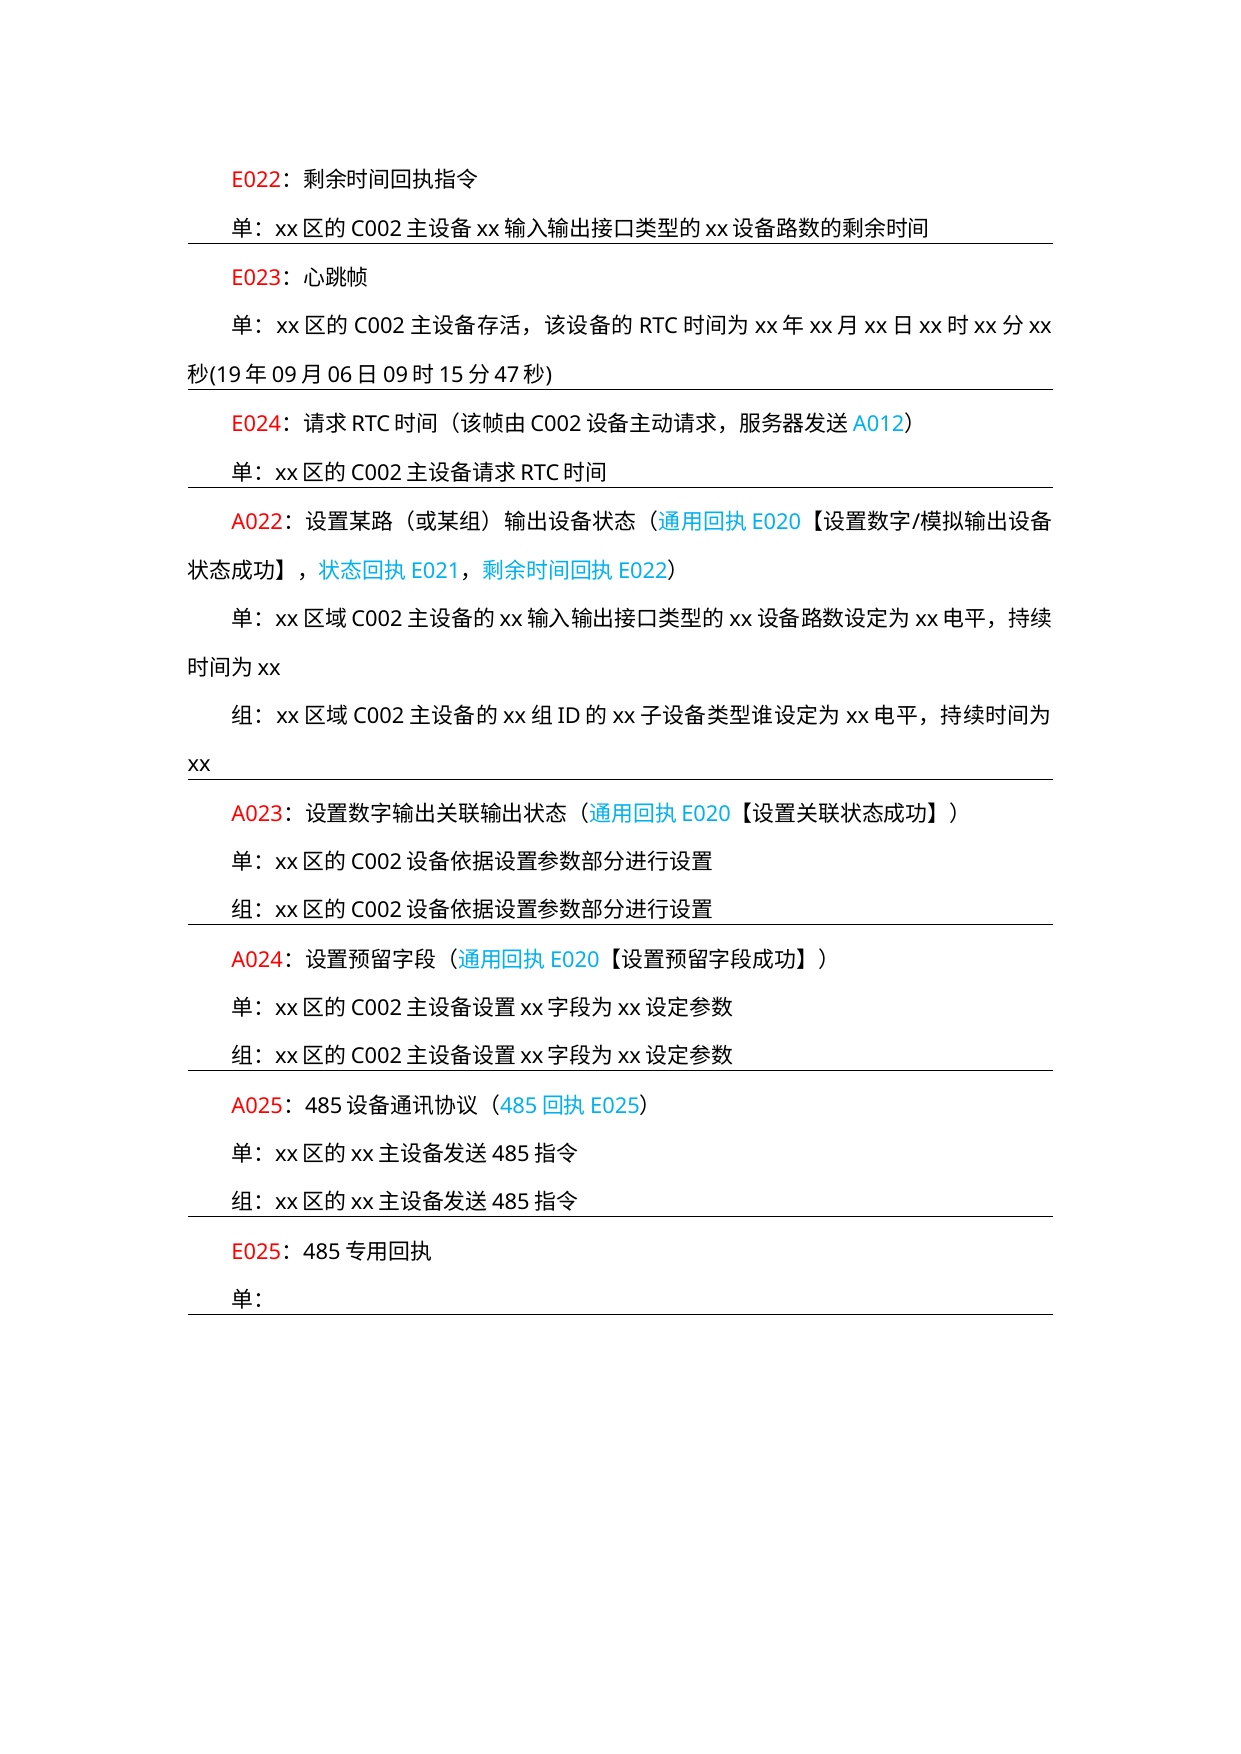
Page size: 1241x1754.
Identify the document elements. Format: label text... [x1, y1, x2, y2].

text 组：xx区的C002主设备设置xx字段为xx设定参数 [187, 1038, 1053, 1071]
text 单：xx区域C002主设备的xx输入输出接口类型的xx设备路数设定为xx电平，持续时间为xx [187, 601, 1053, 682]
text A024：设置预留字段（通用回执E020【设置预留字段成功】） [187, 941, 1053, 974]
text 单：xx区的C002主设备xx输入输出接口类型的xx设备路数的剩余时间 [187, 210, 1053, 244]
text 单： [187, 1282, 1053, 1315]
text E023：心跳帧 [187, 260, 1053, 292]
text 单：xx区的C002主设备设置xx字段为xx设定参数 [187, 989, 1053, 1022]
text A023：设置数字输出关联输出状态（通用回执E020【设置关联状态成功】） [187, 795, 1053, 828]
text A025：485设备通讯协议（485回执E025） [187, 1087, 1053, 1120]
text E024：请求RTC时间（该帧由C002设备主动请求，服务器发送A012） [187, 406, 1053, 439]
text 组：xx区的xx主设备发送485指令 [187, 1184, 1053, 1217]
text 单：xx区的C002设备依据设置参数部分进行设置 [187, 843, 1053, 876]
text 单：xx区的C002主设备请求RTC时间 [187, 454, 1053, 488]
text E022：剩余时间回执指令 [187, 162, 1053, 194]
text 单：xx区的xx主设备发送485指令 [187, 1136, 1053, 1168]
text 组：xx区域C002主设备的xx组ID的xx子设备类型谁设定为xx电平，持续时间为xx [187, 698, 1053, 780]
text A022：设置某路（或某组）输出设备状态（通用回执E020【设置数字/模拟输出设备状态成功】，状态回执E021，剩余时间回执E022） [187, 504, 1053, 585]
text 单：xx区的C002主设备存活，该设备的RTC时间为xx年xx月xx日xx时xx分xx秒(19年09月06日09时15分47秒) [187, 308, 1053, 390]
text 组：xx区的C002设备依据设置参数部分进行设置 [187, 892, 1053, 925]
text E025：485专用回执 [187, 1233, 1053, 1266]
